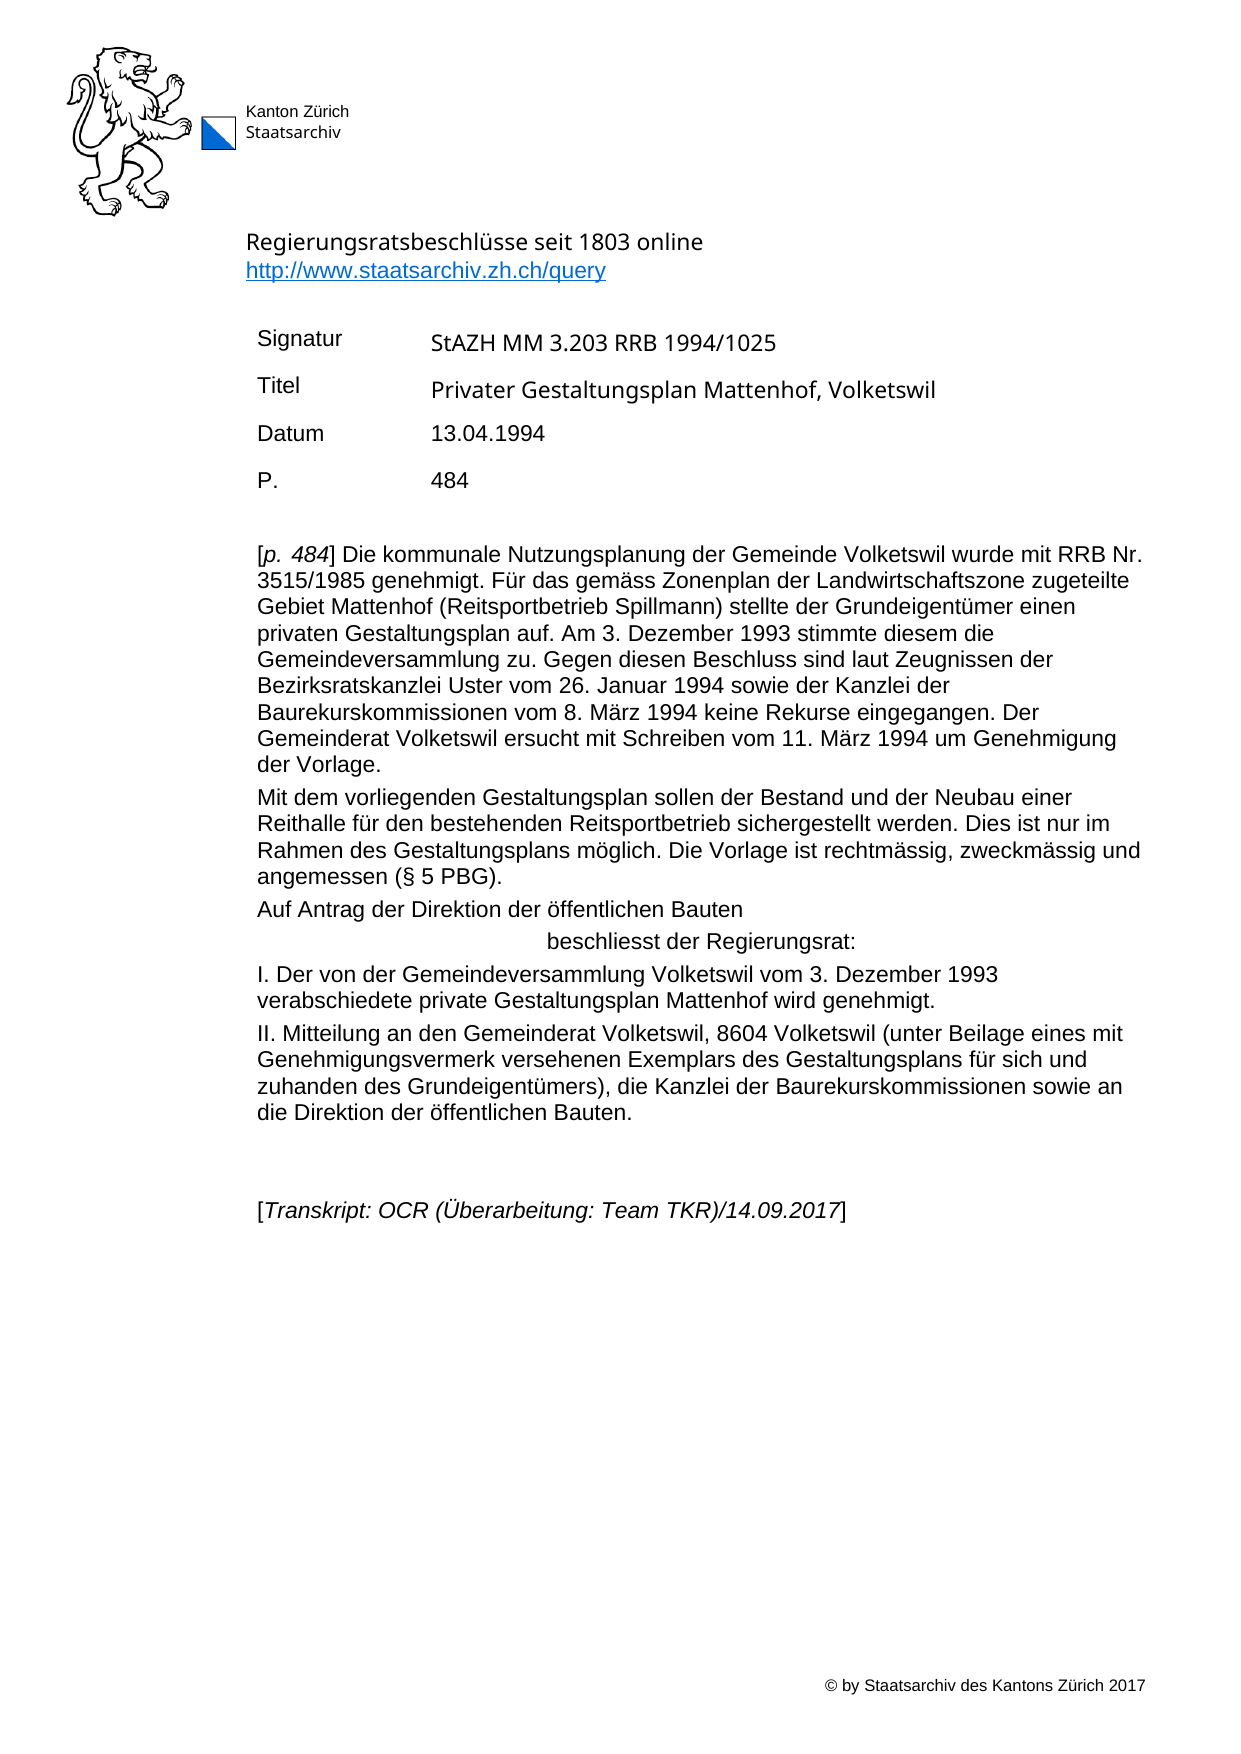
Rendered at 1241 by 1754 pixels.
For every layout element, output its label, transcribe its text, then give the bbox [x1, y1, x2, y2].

table_cell Privater Gestaltungsplan Mattenhof, Volketswil [419, 366, 1119, 413]
table_cell Datum [246, 414, 419, 461]
table_header Signatur [246, 319, 419, 366]
text [p. 484] Die kommunale Nutzungsplanung der Gemeinde Volketswil wurde mit RRB Nr. 3515/1985 genehmigt. Für das gemäss Zonenplan der Landwirtschaftszone zugeteilte Gebiet Mattenhof (Reitsportbetrieb Spillmann) stellte der Grundeigentümer einen privaten Gestaltungsplan auf. Am 3. Dezember 1993 stimmte diesem die Gemeindeversammlung zu. Gegen diesen Beschluss sind laut Zeugnissen der Bezirksratskanzlei Uster vom 26. Januar 1994 sowie der Kanzlei der Baurekurskommissionen vom 8. März 1994 keine Rekurse eingegangen. Der Gemeinderat Volketswil ersucht mit Schreiben vom 11. März 1994 um Genehmigung der Vorlage. [257, 541, 1146, 778]
table_header StAZH MM 3.203 RRB 1994/1025 [419, 319, 1119, 366]
text beschliesst der Regierungsrat: [257, 928, 1146, 955]
text [Transkript: OCR (Überarbeitung: Team TKR)/14.09.2017] [257, 1197, 1146, 1223]
table_cell P. [246, 461, 419, 508]
table_cell 13.04.1994 [419, 414, 1119, 461]
picture [59, 44, 196, 222]
text I. Der von der Gemeindeversammlung Volketswil vom 3. Dezember 1993 verabschiedete private Gestaltungsplan Mattenhof wird genehmigt. [257, 961, 1146, 1014]
picture [200, 115, 237, 151]
text Auf Antrag der Direktion der öffentlichen Bauten [257, 896, 1146, 922]
text II. Mitteilung an den Gemeinderat Volketswil, 8604 Volketswil (unter Beilage eines mit Genehmigungsvermerk versehenen Exemplars des Gestaltungsplans für sich und zuhanden des Grundeigentümers), die Kanzlei der Baurekurskommissionen sowie an die Direktion der öffentlichen Bauten. [257, 1020, 1146, 1125]
table_cell Titel [246, 366, 419, 413]
table_cell 484 [419, 461, 1119, 508]
text Mit dem vorliegenden Gestaltungsplan sollen der Bestand und der Neubau einer Reithalle für den bestehenden Reitsportbetrieb sichergestellt werden. Dies ist nur im Rahmen des Gestaltungsplans möglich. Die Vorlage ist rechtmässig, zweckmässig und angemessen (§ 5 PBG). [257, 784, 1146, 889]
